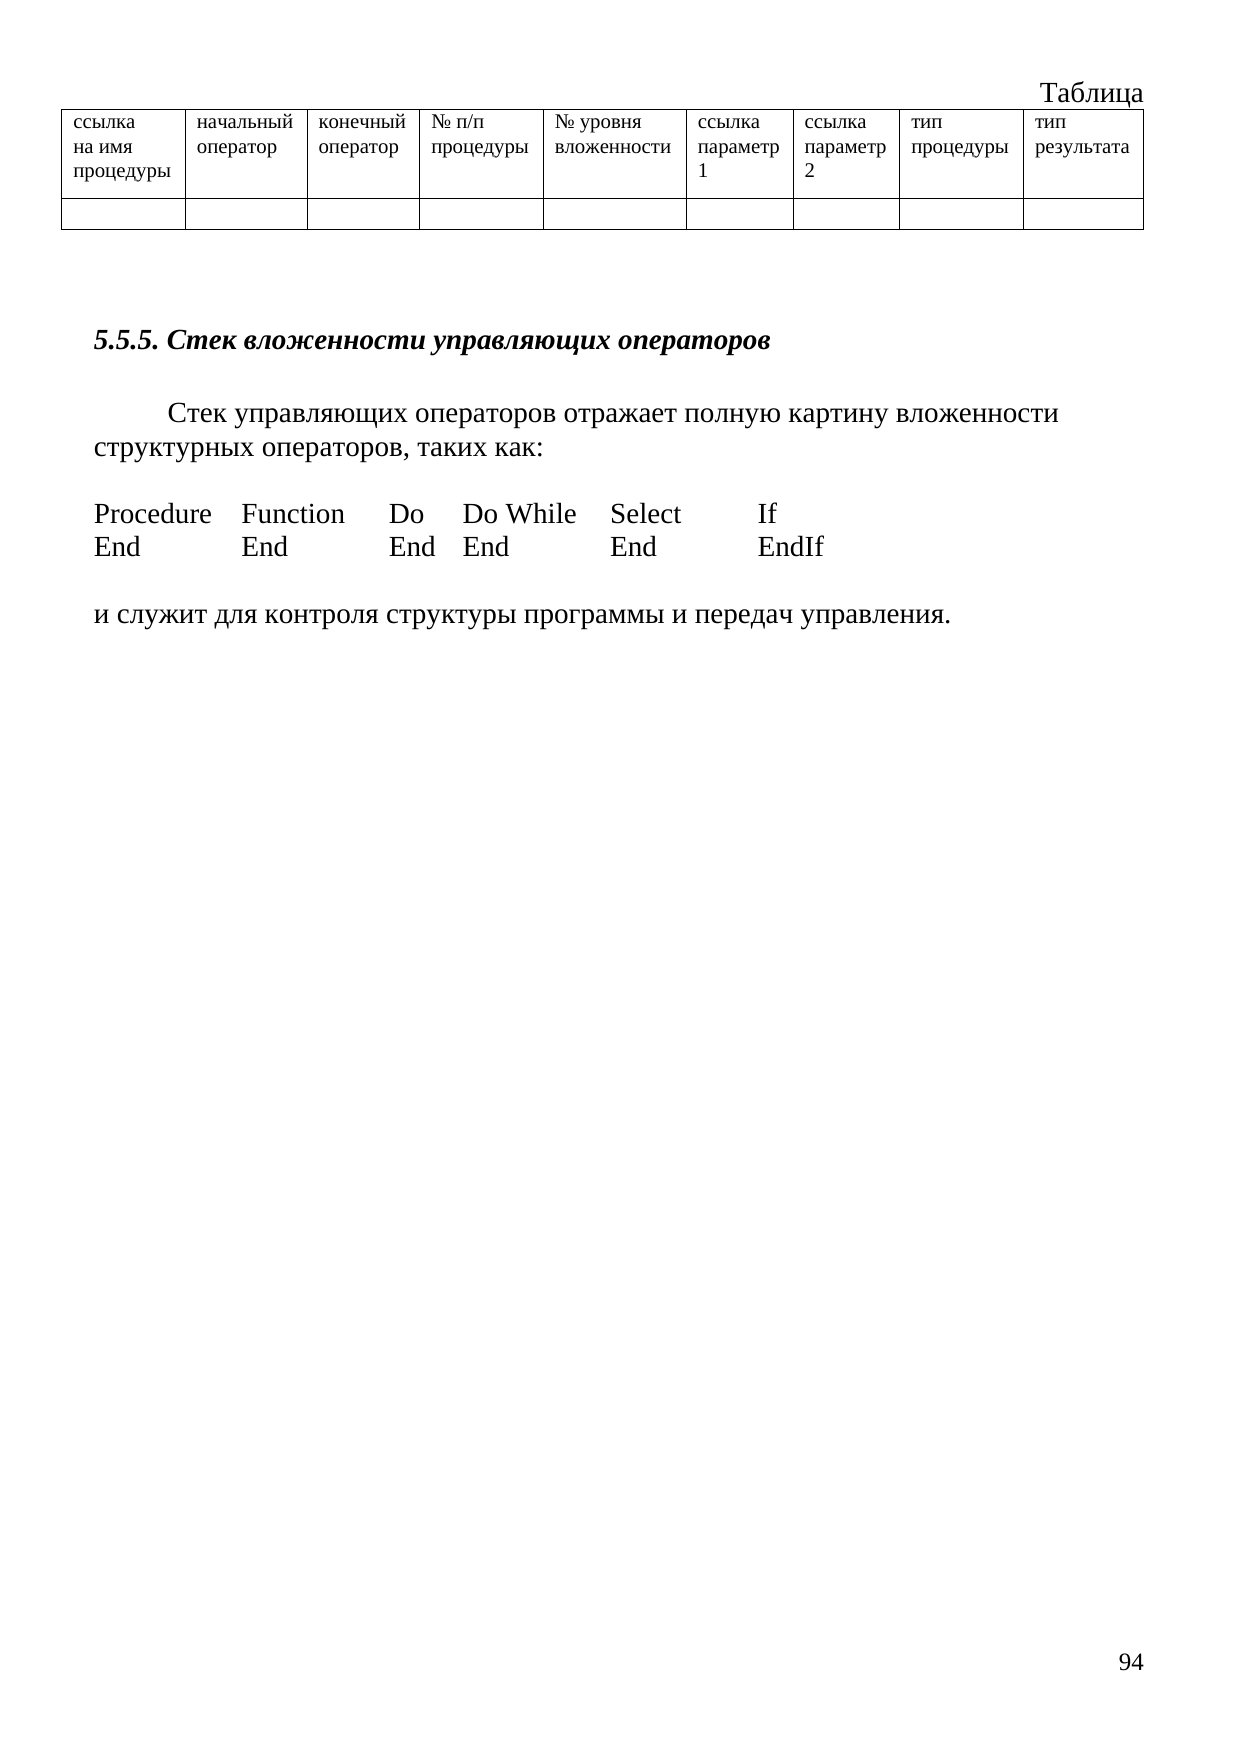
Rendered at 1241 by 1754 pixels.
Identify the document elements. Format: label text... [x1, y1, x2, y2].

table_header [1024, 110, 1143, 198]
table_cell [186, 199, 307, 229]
text Таблица [94, 75, 1144, 108]
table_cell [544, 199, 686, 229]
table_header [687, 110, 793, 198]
subtitle 5.5.5. Стек вложенности управляющих операторов [94, 322, 1144, 355]
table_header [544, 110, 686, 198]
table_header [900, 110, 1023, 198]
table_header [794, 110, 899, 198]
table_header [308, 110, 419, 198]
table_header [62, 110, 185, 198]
text End End End End End EndIf [94, 529, 1144, 563]
text Procedure Function Do Do While Select If [94, 496, 1144, 529]
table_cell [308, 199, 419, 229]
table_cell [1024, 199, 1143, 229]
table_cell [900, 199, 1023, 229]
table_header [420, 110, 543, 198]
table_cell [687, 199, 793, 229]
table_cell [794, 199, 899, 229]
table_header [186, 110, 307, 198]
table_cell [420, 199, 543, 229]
text и служит для контроля структуры программы и передач управления. [94, 596, 1144, 630]
text Стек управляющих операторов отражает полную картину вложенности структурных операторов, таких как: [94, 395, 1144, 462]
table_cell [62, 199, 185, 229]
